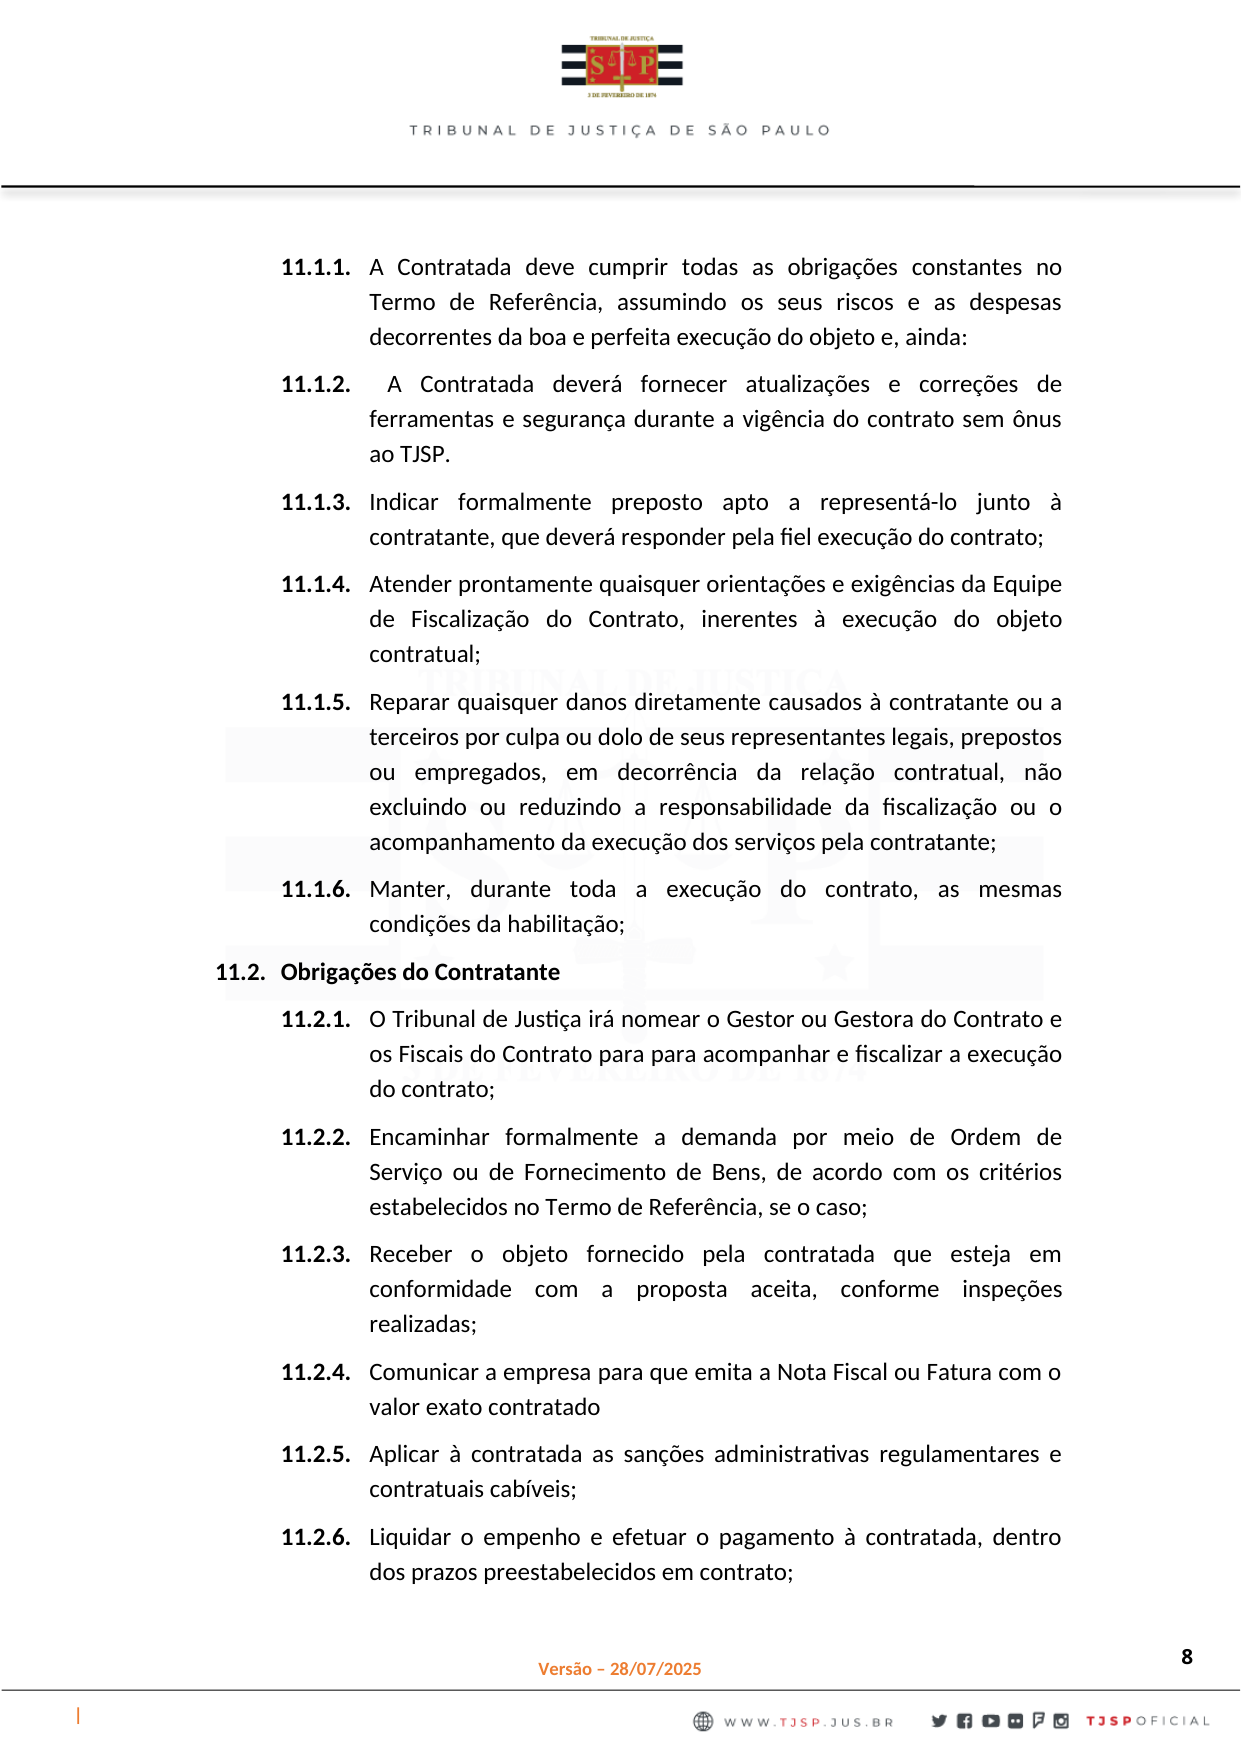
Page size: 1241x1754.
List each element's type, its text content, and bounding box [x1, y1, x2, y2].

list Comunicar a empresa para que emita a Nota Fiscal ou Fatura com o valor exato contratado [281, 1356, 1063, 1422]
picture [1, 1691, 1241, 1752]
list Liquidar o empenho e efetuar o pagamento à contratada, dentro dos prazos preestabelecidos em contrato; [281, 1521, 1063, 1587]
list Obrigações do Contratante [215, 956, 1045, 987]
picture [1, 0, 1241, 185]
list Encaminhar formalmente a demanda por meio de Ordem de Serviço ou de Fornecimento de Bens, de acordo com os critérios estabelecidos no Termo de Referência, se o caso; [281, 1121, 1063, 1222]
list Receber o objeto fornecido pela contratada que esteja em conformidade com a proposta aceita, conforme inspeções realizadas; [281, 1238, 1063, 1339]
list Indicar formalmente preposto apto a representá-lo junto à contratante, que deverá responder pela fiel execução do contrato; [281, 486, 1063, 552]
list A Contratada deve cumprir todas as obrigações constantes no Termo de Referência, assumindo os seus riscos e as despesas decorrentes da boa e perfeita execução do objeto e, ainda: [281, 251, 1063, 352]
list Reparar quaisquer danos diretamente causados à contratante ou a terceiros por culpa ou dolo de seus representantes legais, prepostos ou empregados, em decorrência da relação contratual, não excluindo ou reduzindo a responsabilidade da fiscalização ou o acompanhamento da execução dos serviços pela contratante; [281, 686, 1063, 857]
list Manter, durante toda a execução do contrato, as mesmas condições da habilitação; [281, 873, 1063, 939]
list A Contratada deverá fornecer atualizações e correções de ferramentas e segurança durante a vigência do contrato sem ônus ao TJSP. [281, 368, 1063, 469]
picture [1, 188, 1241, 1689]
list O Tribunal de Justiça irá nomear o Gestor ou Gestora do Contrato e os Fiscais do Contrato para para acompanhar e fiscalizar a execução do contrato; [281, 1003, 1063, 1104]
list Aplicar à contratada as sanções administrativas regulamentares e contratuais cabíveis; [281, 1438, 1063, 1504]
list Atender prontamente quaisquer orientações e exigências da Equipe de Fiscalização do Contrato, inerentes à execução do objeto contratual; [281, 568, 1063, 669]
